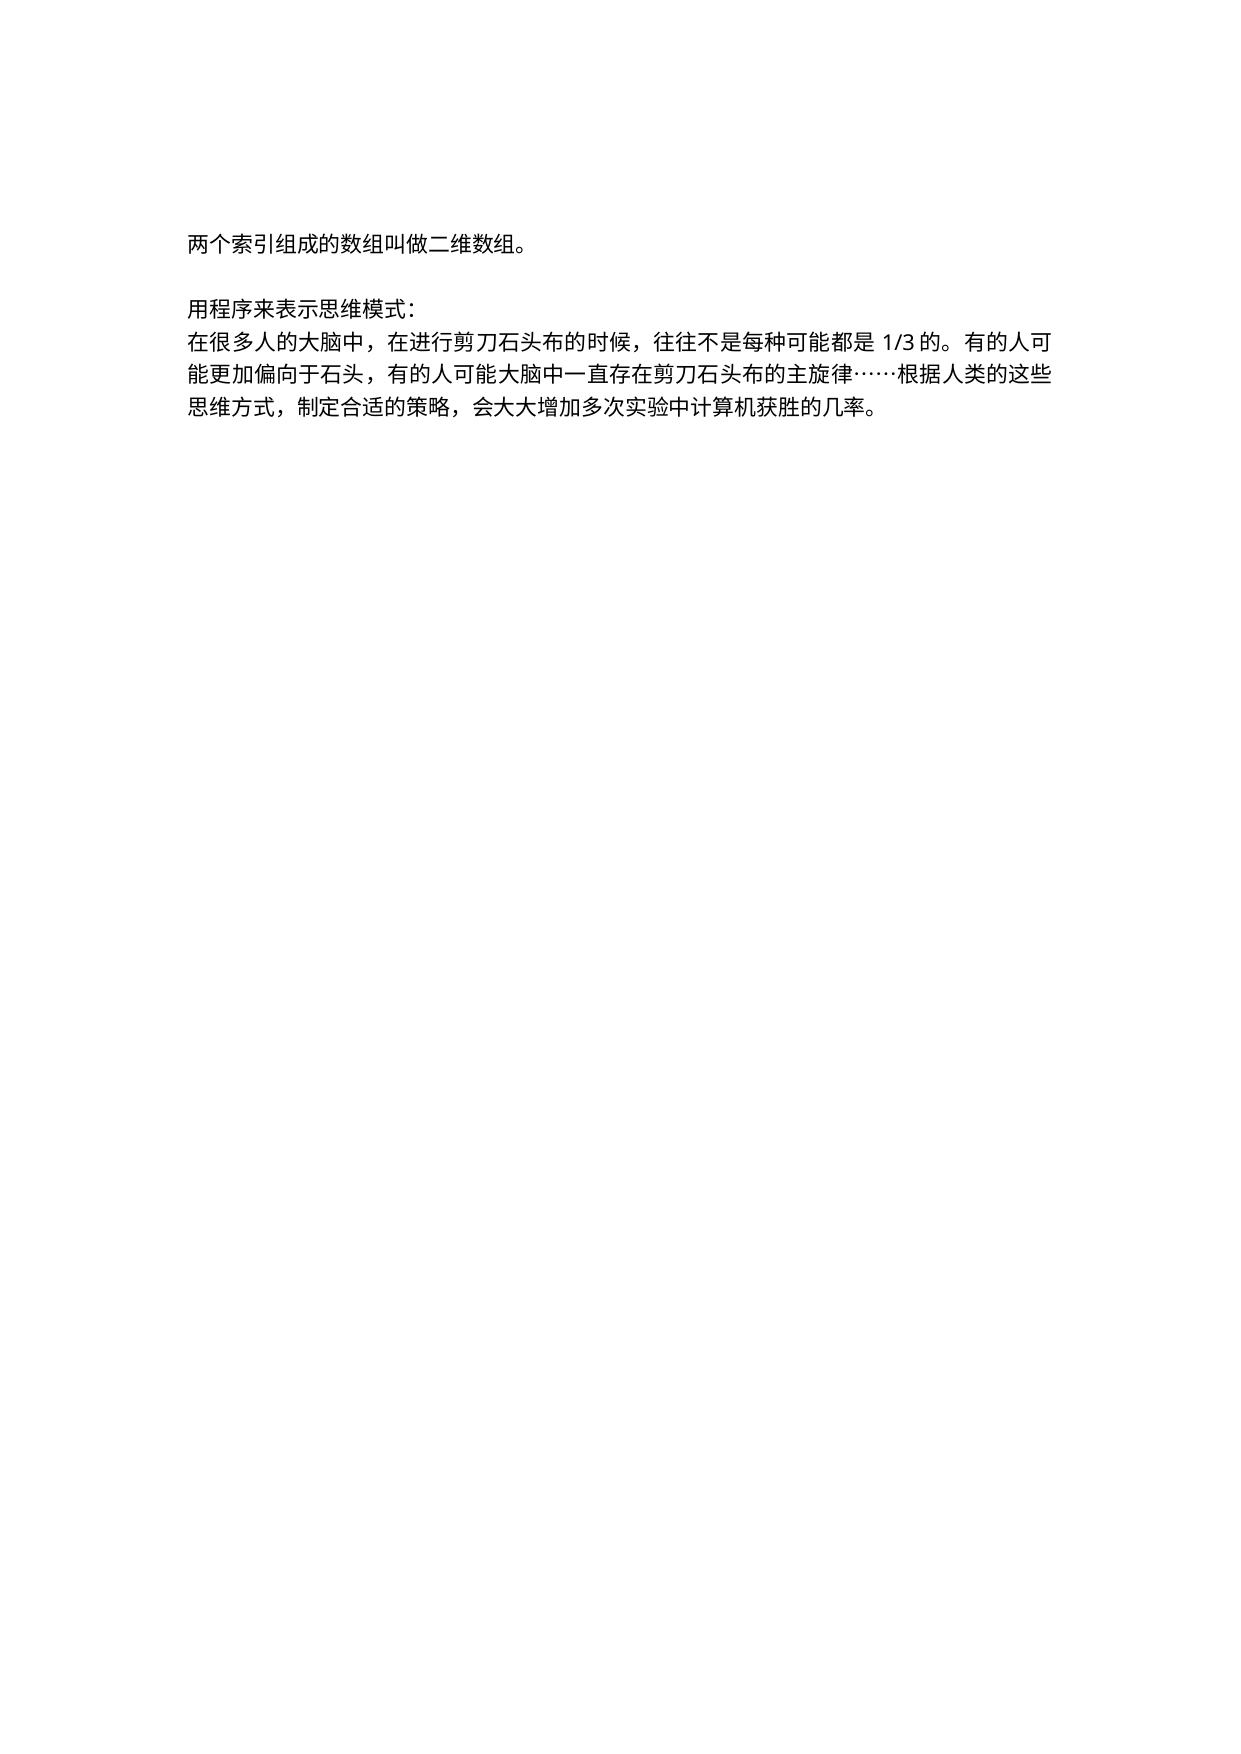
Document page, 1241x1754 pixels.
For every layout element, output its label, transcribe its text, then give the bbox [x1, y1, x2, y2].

text 在很多人的大脑中，在进行剪刀石头布的时候，往往不是每种可能都是1/3的。有的人可能更加偏向于石头，有的人可能大脑中一直存在剪刀石头布的主旋律……根据人类的这些思维方式，制定合适的策略，会大大增加多次实验中计算机获胜的几率。 [187, 324, 1053, 422]
text 两个索引组成的数组叫做二维数组。 [187, 227, 1053, 259]
text 用程序来表示思维模式： [187, 292, 1053, 324]
